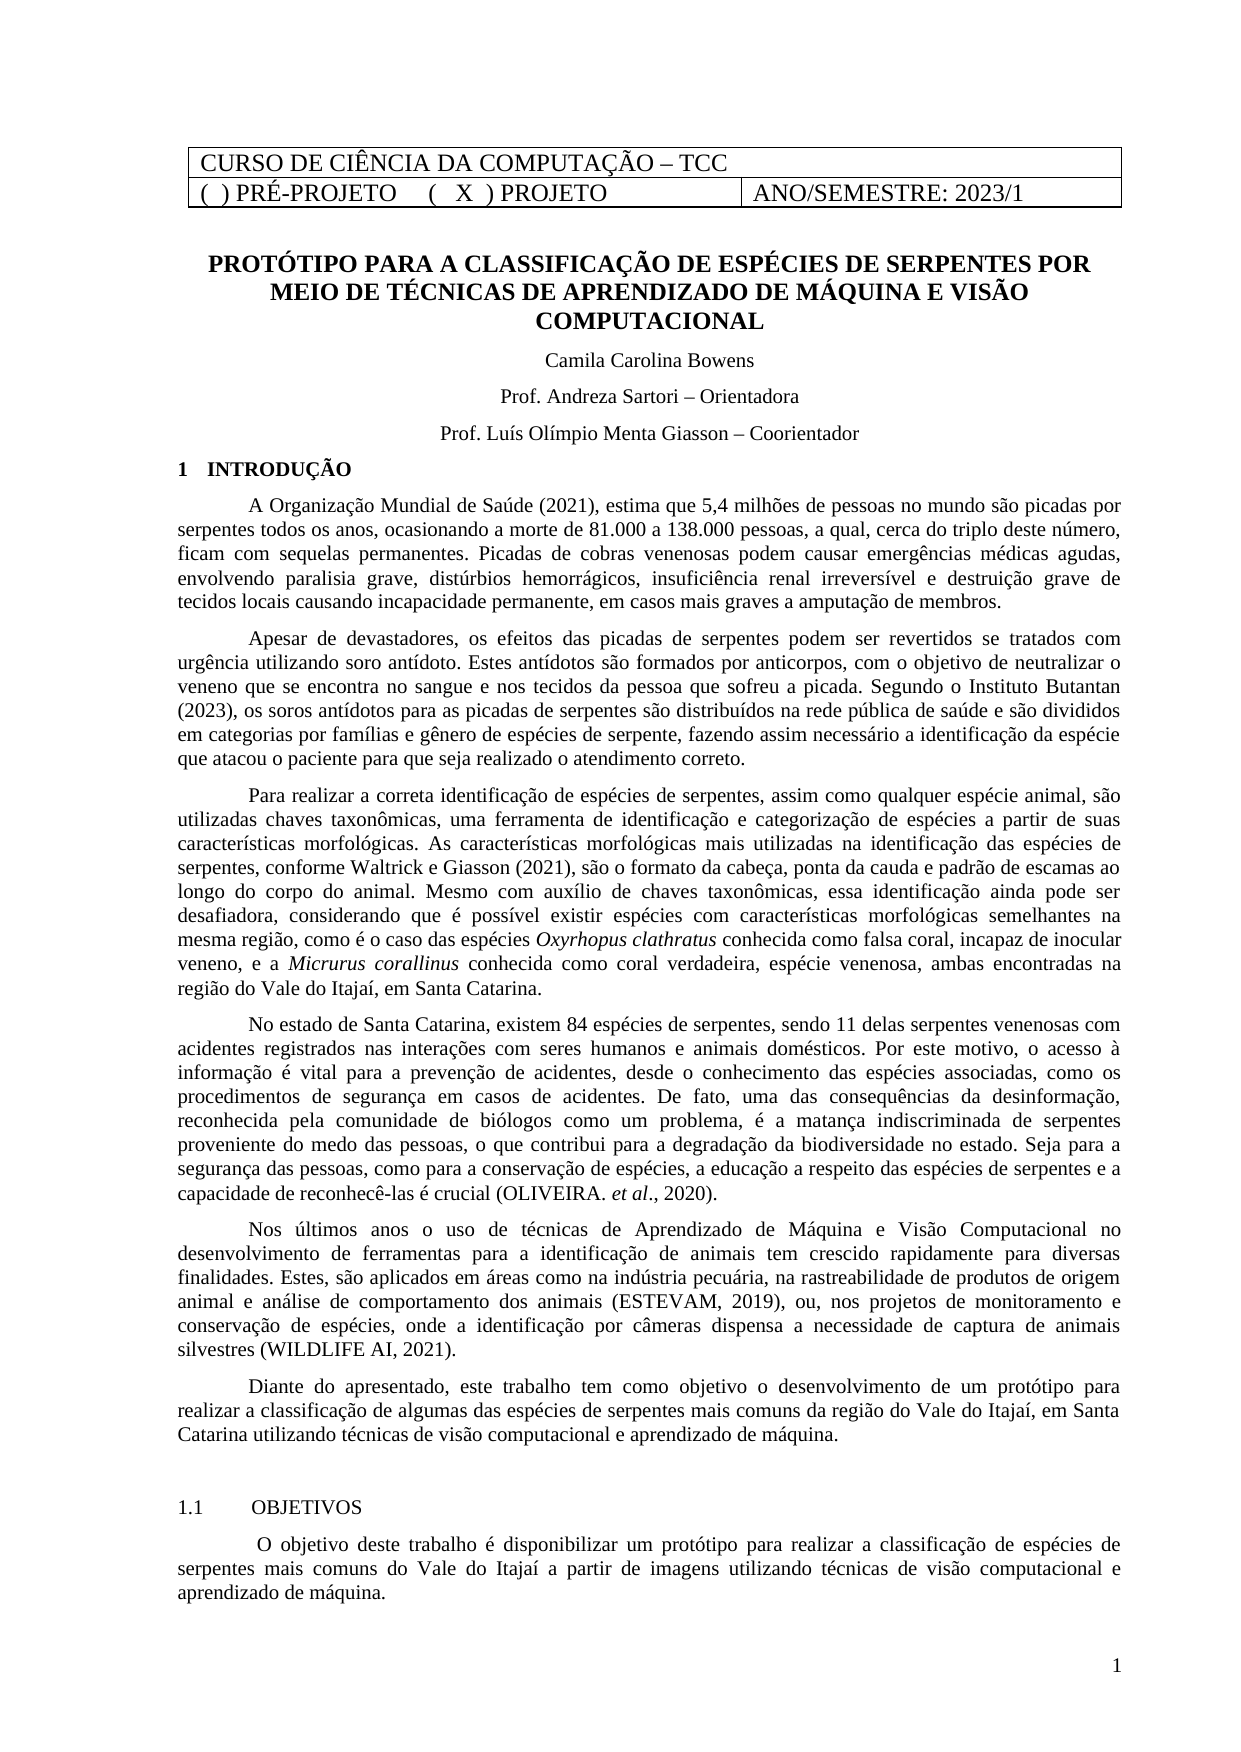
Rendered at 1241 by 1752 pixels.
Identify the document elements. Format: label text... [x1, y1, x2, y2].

text A Organização Mundial de Saúde (2021), estima que 5,4 milhões de pessoas no mundo são picadas por serpentes todos os anos, ocasionando a morte de 81.000 a 138.000 pessoas, a qual, cerca do triplo deste número, ficam com sequelas permanentes. Picadas de cobras venenosas podem causar emergências médicas agudas, envolvendo paralisia grave, distúrbios hemorrágicos, insuficiência renal irreversível e destruição grave de tecidos locais causando incapacidade permanente, em casos mais graves a amputação de membros. [177, 493, 1122, 613]
text O objetivo deste trabalho é disponibilizar um protótipo para realizar a classificação de espécies de serpentes mais comuns do Vale do Itajaí a partir de imagens utilizando técnicas de visão computacional e aprendizado de máquina. [177, 1532, 1122, 1604]
table_cell ANO/SEMESTRE: 2023/1 [742, 178, 1121, 206]
table_header CURSO DE CIÊNCIA DA COMPUTAÇÃO – TCC [189, 148, 1121, 177]
subtitle OBJETIVOS [177, 1495, 1122, 1519]
text protótipo para a classificação de espécies de serpentes por meio de técnicas de aprendizado de máquina e visão computacional [177, 249, 1122, 335]
subtitle Introdução [177, 457, 1122, 481]
text No estado de Santa Catarina, existem 84 espécies de serpentes, sendo 11 delas serpentes venenosas com acidentes registrados nas interações com seres humanos e animais domésticos. Por este motivo, o acesso à informação é vital para a prevenção de acidentes, desde o conhecimento das espécies associadas, como os procedimentos de segurança em casos de acidentes. De fato, uma das consequências da desinformação, reconhecida pela comunidade de biólogos como um problema, é a matança indiscriminada de serpentes proveniente do medo das pessoas, o que contribui para a degradação da biodiversidade no estado. Seja para a segurança das pessoas, como para a conservação de espécies, a educação a respeito das espécies de serpentes e a capacidade de reconhecê-las é crucial (OLIVEIRA. et al., 2020). [177, 1012, 1122, 1204]
text Prof. Andreza Sartori – Orientadora [177, 384, 1122, 408]
text Prof. Luís Olímpio Menta Giasson – Coorientador [177, 421, 1122, 445]
text Camila Carolina Bowens [177, 347, 1122, 372]
text Diante do apresentado, este trabalho tem como objetivo o desenvolvimento de um protótipo para realizar a classificação de algumas das espécies de serpentes mais comuns da região do Vale do Itajaí, em Santa Catarina utilizando técnicas de visão computacional e aprendizado de máquina. [177, 1374, 1122, 1446]
text Apesar de devastadores, os efeitos das picadas de serpentes podem ser revertidos se tratados com urgência utilizando soro antídoto. Estes antídotos são formados por anticorpos, com o objetivo de neutralizar o veneno que se encontra no sangue e nos tecidos da pessoa que sofreu a picada. Segundo o Instituto Butantan (2023), os soros antídotos para as picadas de serpentes são distribuídos na rede pública de saúde e são divididos em categorias por famílias e gênero de espécies de serpente, fazendo assim necessário a identificação da espécie que atacou o paciente para que seja realizado o atendimento correto. [177, 626, 1122, 770]
text Nos últimos anos o uso de técnicas de Aprendizado de Máquina e Visão Computacional no desenvolvimento de ferramentas para a identificação de animais tem crescido rapidamente para diversas finalidades. Estes, são aplicados em áreas como na indústria pecuária, na rastreabilidade de produtos de origem animal e análise de comportamento dos animais (ESTEVAM, 2019), ou, nos projetos de monitoramento e conservação de espécies, onde a identificação por câmeras dispensa a necessidade de captura de animais silvestres (WILDLIFE AI, 2021). [177, 1217, 1122, 1361]
table_cell ( ) PRÉ-PROJETO ( X ) PROJETO [189, 178, 741, 206]
text Para realizar a correta identificação de espécies de serpentes, assim como qualquer espécie animal, são utilizadas chaves taxonômicas, uma ferramenta de identificação e categorização de espécies a partir de suas características morfológicas. As características morfológicas mais utilizadas na identificação das espécies de serpentes, conforme Waltrick e Giasson (2021), são o formato da cabeça, ponta da cauda e padrão de escamas ao longo do corpo do animal. Mesmo com auxílio de chaves taxonômicas, essa identificação ainda pode ser desafiadora, considerando que é possível existir espécies com características morfológicas semelhantes na mesma região, como é o caso das espécies Oxyrhopus clathratus conhecida como falsa coral, incapaz de inocular veneno, e a Micrurus corallinus conhecida como coral verdadeira, espécie venenosa, ambas encontradas na região do Vale do Itajaí, em Santa Catarina. [177, 783, 1122, 999]
